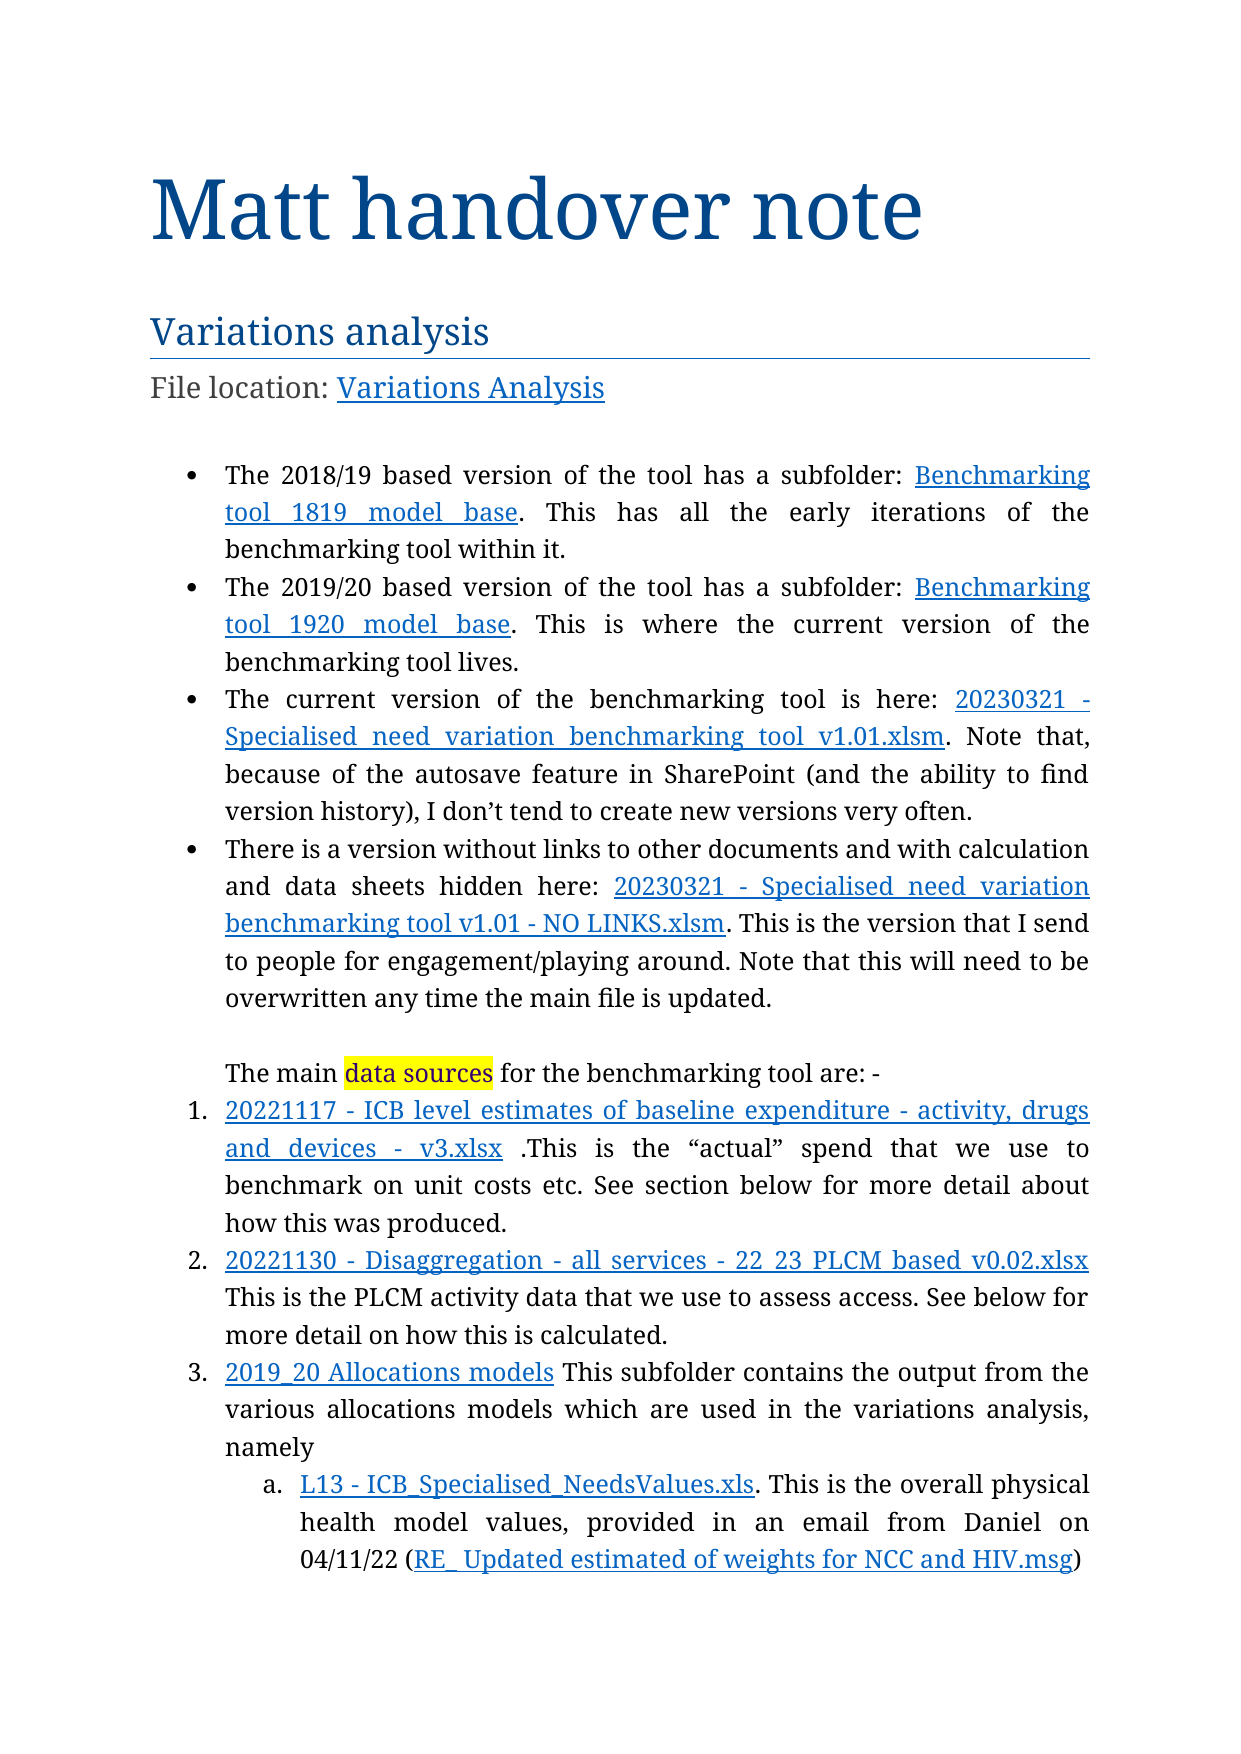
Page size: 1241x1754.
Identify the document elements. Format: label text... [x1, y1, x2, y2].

list The current version of the benchmarking tool is here: 20230321 - Specialised need variation benchmarking tool v1.01.xlsm. Note that, because of the autosave feature in SharePoint (and the ability to find version history), I don’t tend to create new versions very often. [187, 682, 1090, 828]
list L13 - ICB_Specialised_NeedsValues.xls. This is the overall physical health model values, provided in an email from Daniel on 04/11/22 (RE_ Updated estimated of weights for NCC and HIV.msg) [262, 1467, 1090, 1576]
list 20221130 - Disaggregation - all services - 22_23 PLCM based v0.02.xlsx This is the PLCM activity data that we use to assess access. See below for more detail on how this is calculated. [187, 1243, 1090, 1351]
list The main data sources for the benchmarking tool are: - [225, 1056, 344, 1090]
list The 2018/19 based version of the tool has a subfolder: Benchmarking tool 1819 model base. This has all the early iterations of the benchmarking tool within it. [187, 457, 1090, 566]
list 2019_20 Allocations models This subfolder contains the output from the various allocations models which are used in the variations analysis, namely [187, 1355, 1090, 1464]
list 20221117 - ICB level estimates of baseline expenditure - activity, drugs and devices - v3.xlsx .This is the “actual” spend that we use to benchmark on unit costs etc. See section below for more detail about how this was produced. [187, 1093, 1090, 1239]
title Matt handover note [150, 150, 1090, 263]
subtitle Variations analysis [150, 305, 1090, 358]
list There is a version without links to other documents and with calculation and data sheets hidden here: 20230321 - Specialised need variation benchmarking tool v1.01 - NO LINKS.xlsm. This is the version that I send to people for engagement/playing around. Note that this will need to be overwritten any time the main file is updated. [187, 831, 1090, 1015]
list The main data sources for the benchmarking tool are: - [493, 1056, 1090, 1090]
list The 2019/20 based version of the tool has a subfolder: Benchmarking tool 1920 model base. This is where the current version of the benchmarking tool lives. [187, 569, 1090, 678]
subtitle File location: Variations Analysis [150, 368, 1090, 407]
